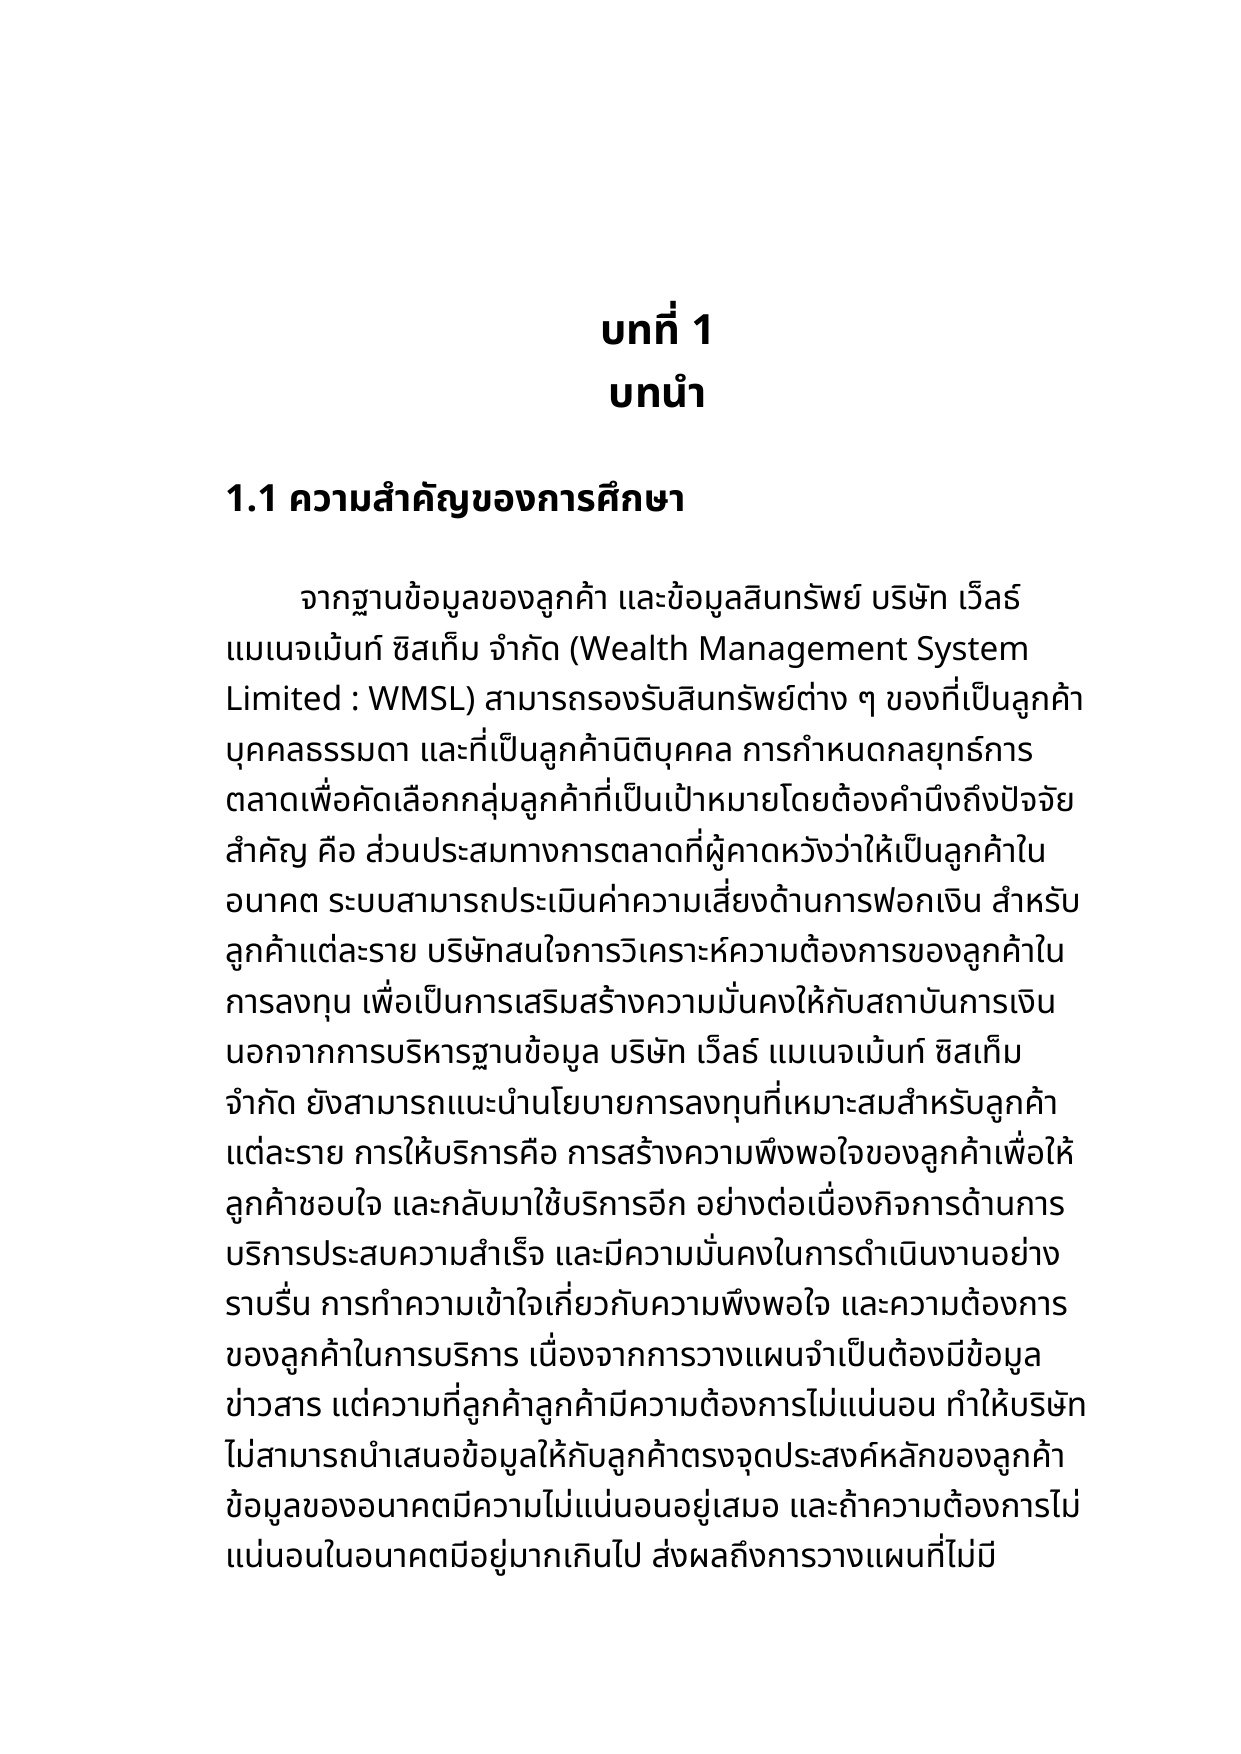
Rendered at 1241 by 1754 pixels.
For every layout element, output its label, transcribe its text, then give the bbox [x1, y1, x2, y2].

text 1.1 ความสำคัญของการศึกษา [225, 472, 1090, 529]
text บทนำ [225, 363, 1090, 426]
text บทที่ 1 [225, 300, 1090, 363]
